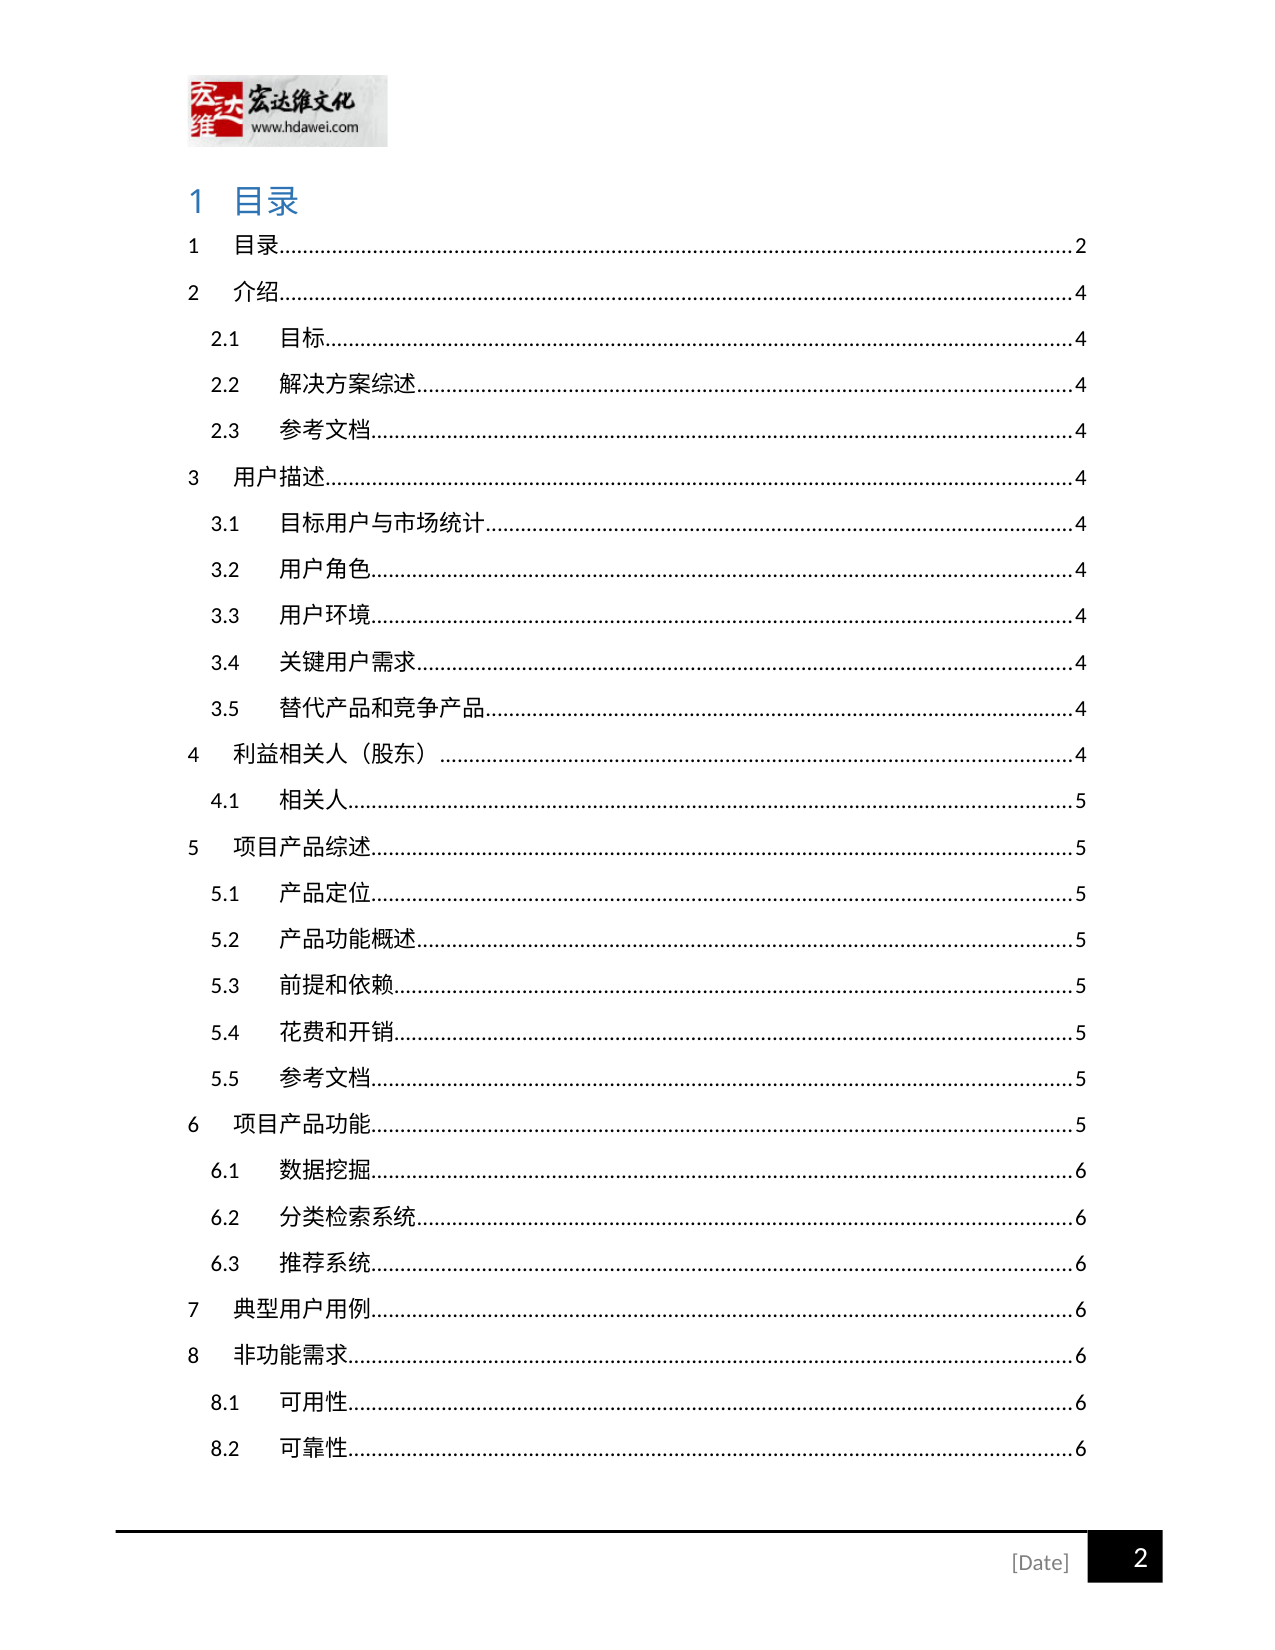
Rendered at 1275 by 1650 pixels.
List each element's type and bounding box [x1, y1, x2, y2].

picture [187, 75, 388, 147]
